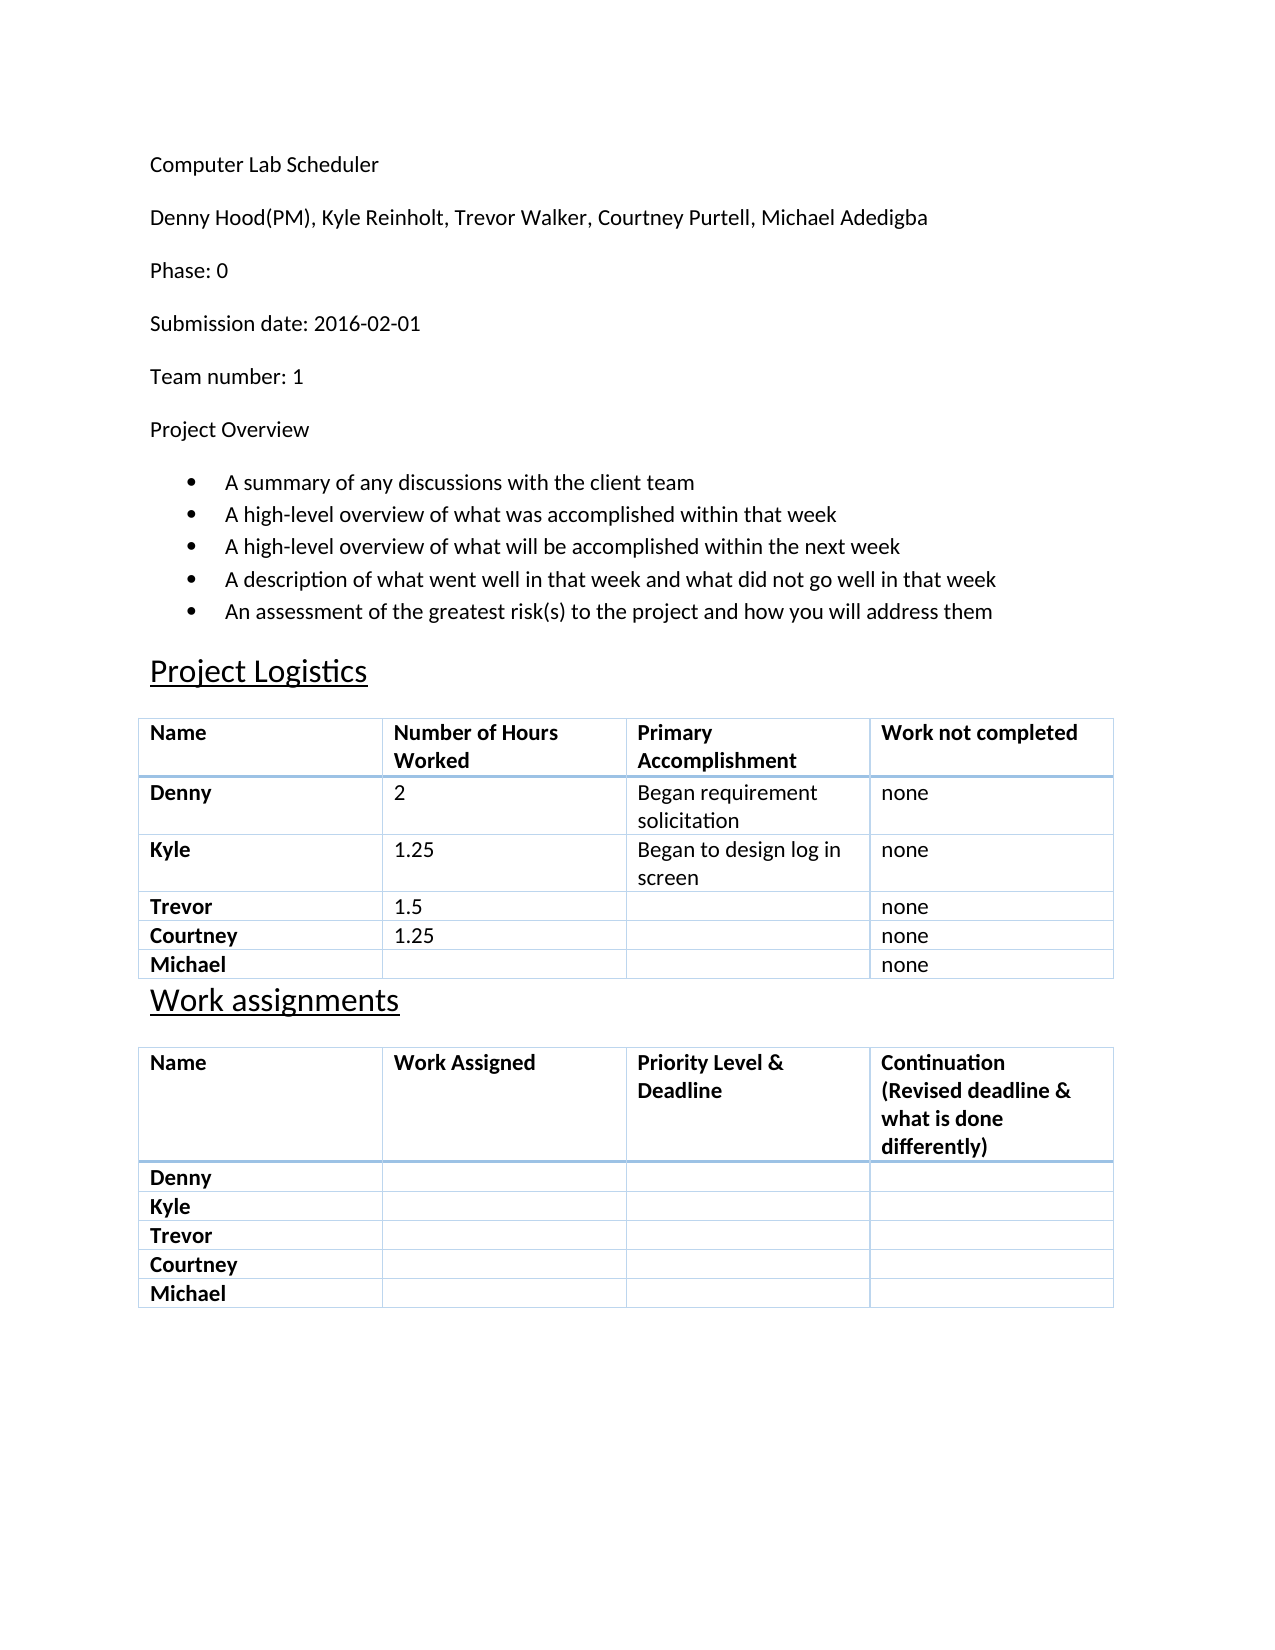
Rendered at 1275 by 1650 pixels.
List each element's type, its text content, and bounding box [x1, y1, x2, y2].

table_header Name [139, 719, 382, 774]
list An assessment of the greatest risk(s) to the project and how you will address them [187, 597, 1125, 625]
table_cell [627, 950, 869, 978]
table_cell none [871, 778, 1113, 834]
table_header Work not completed [871, 719, 1113, 774]
table_cell Began requirement solicitation [627, 778, 869, 834]
table_cell Kyle [139, 835, 382, 891]
table_cell [383, 1163, 626, 1191]
text Work assignments [150, 979, 1125, 1020]
text Phase: 0 [150, 256, 1125, 284]
table_cell [871, 1192, 1113, 1220]
table_cell Denny [139, 778, 382, 834]
table_cell [627, 1250, 869, 1278]
table_cell [383, 1279, 626, 1307]
text Project Overview [150, 415, 1125, 443]
table_cell [871, 1250, 1113, 1278]
list A summary of any discussions with the client team [187, 468, 1125, 496]
table_header Work Assigned [383, 1048, 626, 1160]
table_header Name [139, 1048, 382, 1160]
table_cell 1.5 [383, 892, 626, 920]
table_cell [627, 921, 869, 949]
list A high-level overview of what will be accomplished within the next week [187, 532, 1125, 561]
table_cell [627, 892, 869, 920]
text Denny Hood(PM), Kyle Reinholt, Trevor Walker, Courtney Purtell, Michael Adedigba [150, 203, 1125, 231]
table_cell Trevor [139, 1221, 382, 1249]
table_cell Denny [139, 1163, 382, 1191]
table_cell none [871, 921, 1113, 949]
text Project Logistics [150, 650, 1125, 691]
table_cell [871, 1163, 1113, 1191]
table_header Continuation (Revised deadline & what is done differently) [871, 1048, 1113, 1160]
table_header Primary Accomplishment [627, 719, 869, 774]
table_cell Courtney [139, 921, 382, 949]
table_cell Courtney [139, 1250, 382, 1278]
table_cell Began to design log in screen [627, 835, 869, 891]
table_cell [627, 1163, 869, 1191]
table_cell [871, 1279, 1113, 1307]
table_cell Michael [139, 1279, 382, 1307]
table_cell [627, 1279, 869, 1307]
table_cell none [871, 835, 1113, 891]
list A high-level overview of what was accomplished within that week [187, 500, 1125, 528]
table_cell 1.25 [383, 921, 626, 949]
table_cell Trevor [139, 892, 382, 920]
table_cell [383, 1250, 626, 1278]
table_cell [871, 1221, 1113, 1249]
table_cell [627, 1221, 869, 1249]
text Submission date: 2016-02-01 [150, 309, 1125, 337]
table_cell [383, 1221, 626, 1249]
table_header Priority Level & Deadline [627, 1048, 869, 1160]
table_cell 2 [383, 778, 626, 834]
list A description of what went well in that week and what did not go well in that week [187, 565, 1125, 593]
table_cell none [871, 950, 1113, 978]
table_header Number of Hours Worked [383, 719, 626, 774]
table_cell [627, 1192, 869, 1220]
table_cell Michael [139, 950, 382, 978]
table_cell none [871, 892, 1113, 920]
table_cell Kyle [139, 1192, 382, 1220]
table_cell [383, 1192, 626, 1220]
table_cell 1.25 [383, 835, 626, 891]
text Computer Lab Scheduler [150, 150, 1125, 178]
text Team number: 1 [150, 362, 1125, 390]
table_cell [383, 950, 626, 978]
